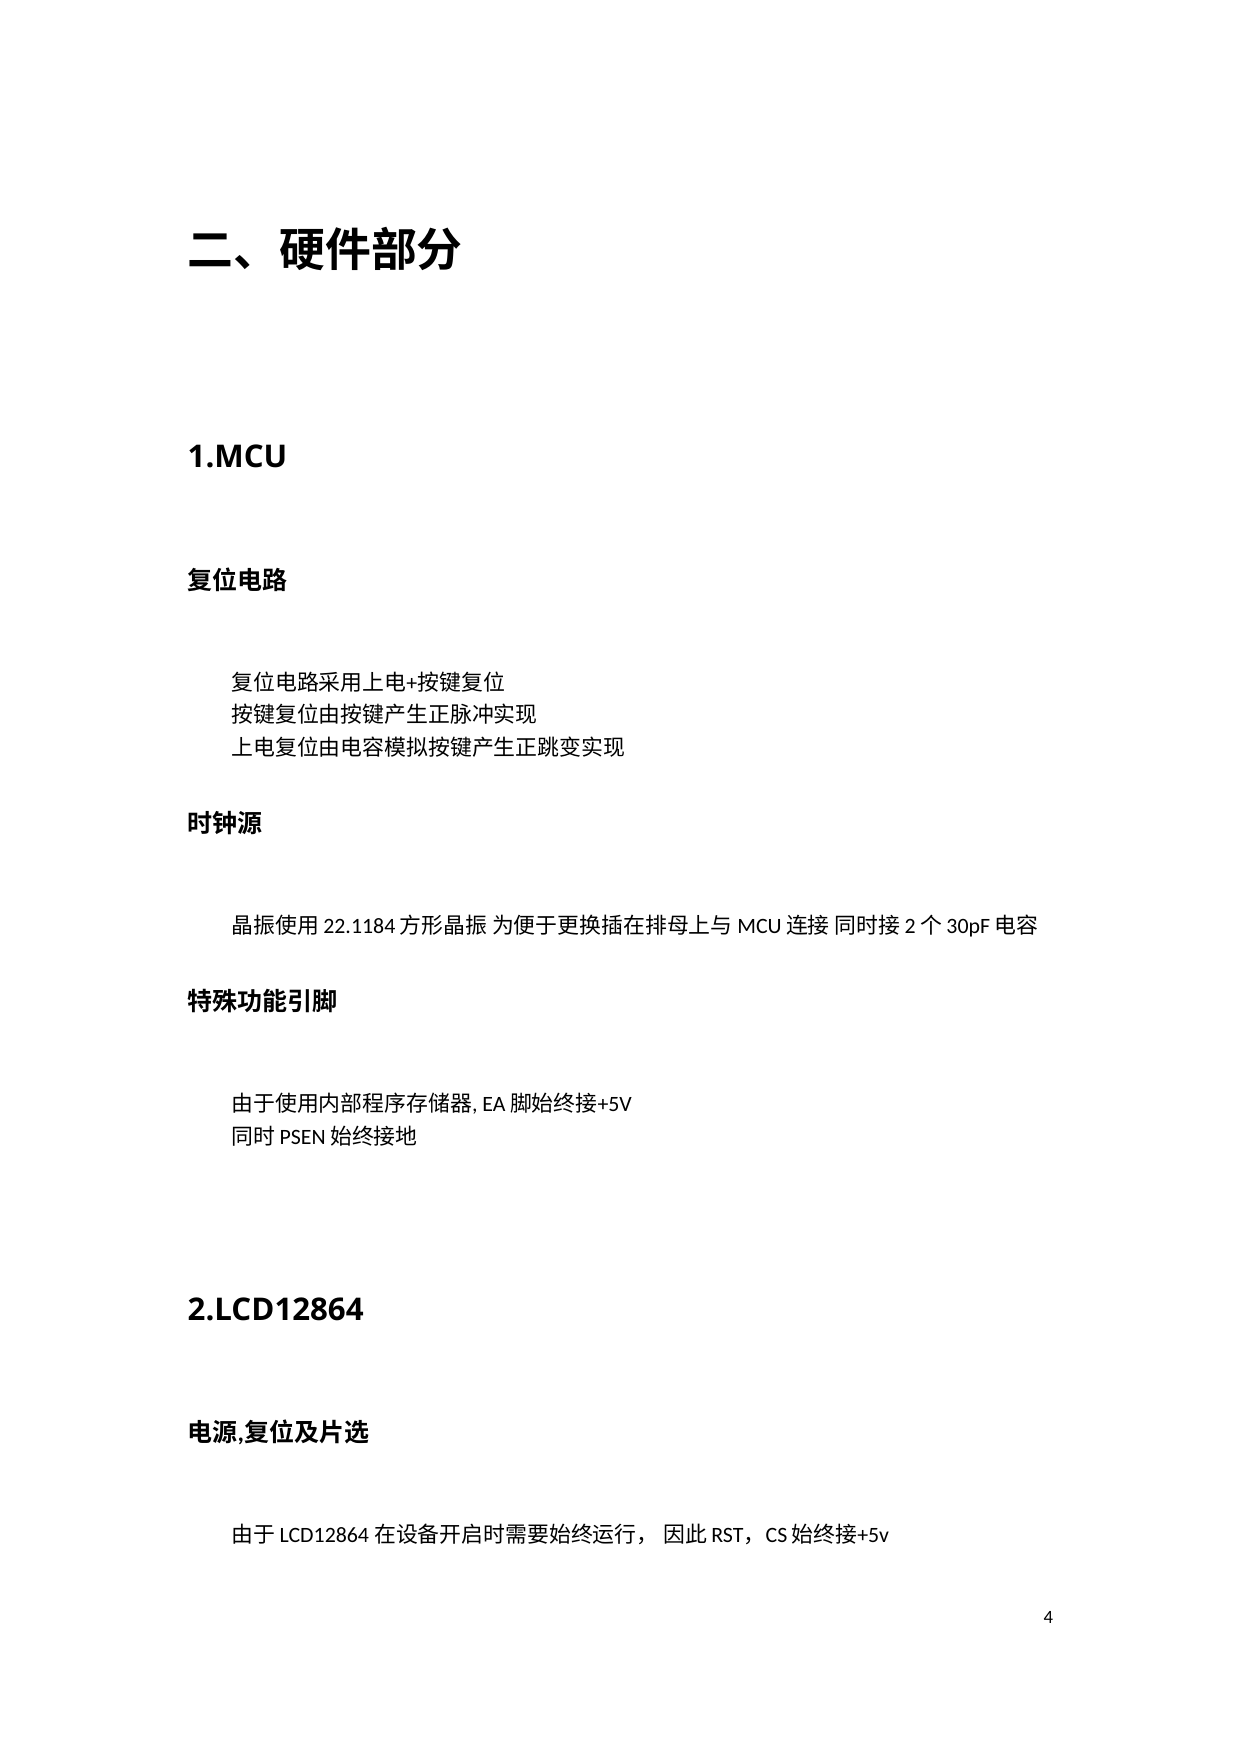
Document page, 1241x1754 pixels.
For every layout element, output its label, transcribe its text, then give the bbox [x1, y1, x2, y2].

text 由于使用内部程序存储器, EA脚始终接+5V [187, 1086, 1053, 1118]
subtitle 二、硬件部分 [187, 197, 1053, 295]
text 由于LCD12864 在设备开启时需要始终运行， 因此RST，CS始终接+5v [187, 1517, 1053, 1549]
subtitle 1.MCU [187, 423, 1053, 488]
text 复位电路采用上电+按键复位 [187, 664, 1053, 697]
subtitle 时钟源 [187, 789, 1053, 854]
subtitle 复位电路 [187, 546, 1053, 611]
text 上电复位由电容模拟按键产生正跳变实现 [187, 729, 1053, 762]
subtitle 2.LCD12864 [187, 1275, 1053, 1340]
subtitle 特殊功能引脚 [187, 967, 1053, 1032]
text 晶振使用22.1184方形晶振 为便于更换插在排母上与MCU连接 同时接2个30pF电容 [187, 908, 1053, 940]
text 同时PSEN始终接地 [187, 1118, 1053, 1151]
text 按键复位由按键产生正脉冲实现 [187, 697, 1053, 729]
subtitle 电源,复位及片选 [187, 1398, 1053, 1463]
